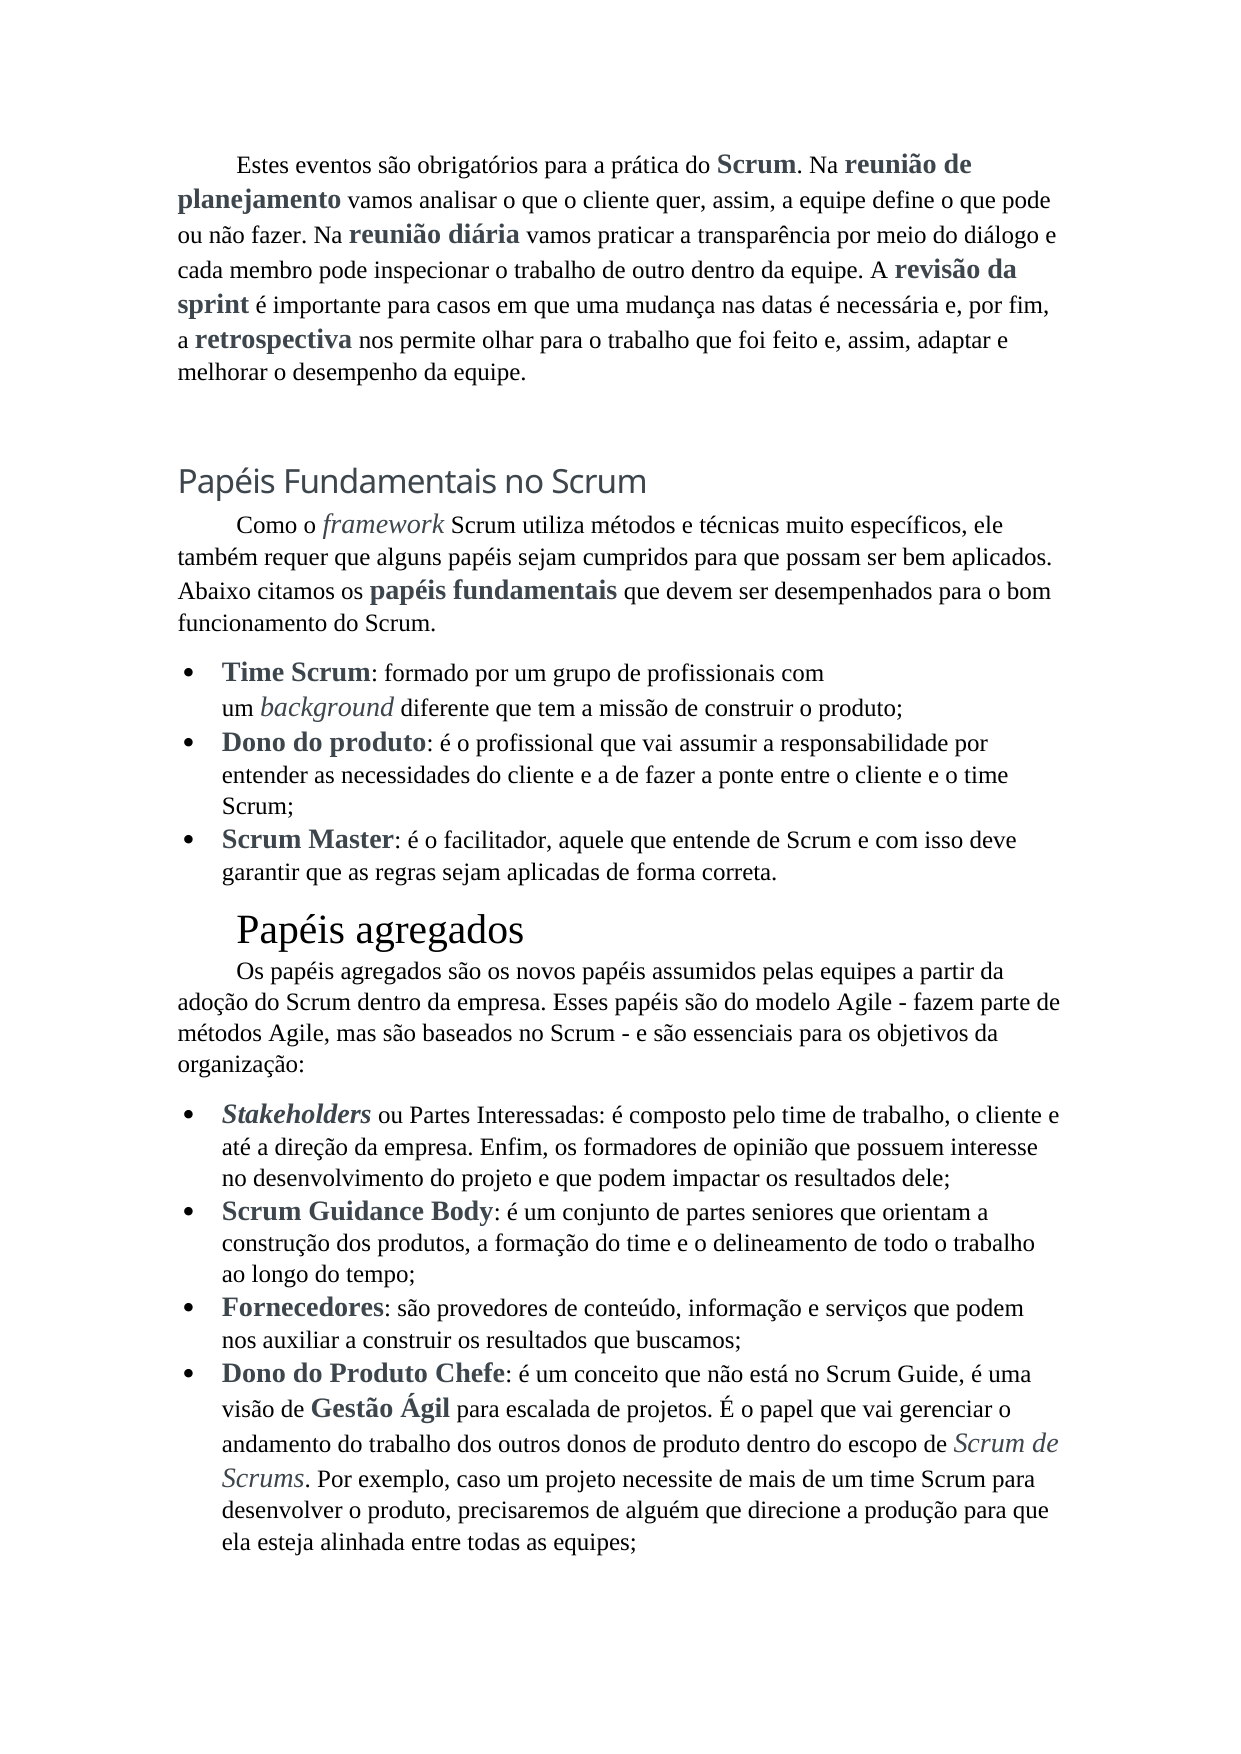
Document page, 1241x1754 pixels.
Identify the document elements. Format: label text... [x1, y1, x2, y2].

subtitle Papéis agregados [177, 904, 1063, 952]
list Scrum Guidance Body: é um conjunto de partes seniores que orientam a construção dos produtos, a formação do time e o delineamento de todo o trabalho ao longo do tempo; [184, 1194, 1063, 1288]
list Stakeholders ou Partes Interessadas: é composto pelo time de trabalho, o cliente e até a direção da empresa. Enfim, os formadores de opinião que possuem interesse no desenvolvimento do projeto e que podem impactar os resultados dele; [184, 1097, 1063, 1191]
text Estes eventos são obrigatórios para a prática do Scrum. Na reunião de planejamento vamos analisar o que o cliente quer, assim, a equipe define o que pode ou não fazer. Na reunião diária vamos praticar a transparência por meio do diálogo e cada membro pode inspecionar o trabalho de outro dentro da equipe. A revisão da sprint é importante para casos em que uma mudança nas datas é necessária e, por fim, a retrospectiva nos permite olhar para o trabalho que foi feito e, assim, adaptar e melhorar o desempenho da equipe. [177, 148, 1063, 386]
list Dono do produto: é o profissional que vai assumir a responsabilidade por entender as necessidades do cliente e a de fazer a ponte entre o cliente e o time Scrum; [184, 725, 1063, 820]
list Dono do Produto Chefe: é um conceito que não está no Scrum Guide, é uma visão de Gestão Ágil para escalada de projetos. É o papel que vai gerenciar o andamento do trabalho dos outros donos de produto dentro do escopo de Scrum de Scrums. Por exemplo, caso um projeto necessite de mais de um time Scrum para desenvolver o produto, precisaremos de alguém que direcione a produção para que ela esteja alinhada entre todas as equipes; [184, 1356, 1063, 1555]
text Como o framework Scrum utiliza métodos e técnicas muito específicos, ele também requer que alguns papéis sejam cumpridos para que possam ser bem aplicados. Abaixo citamos os papéis fundamentais que devem ser desempenhados para o bom funcionamento do Scrum. [177, 507, 1063, 636]
list Time Scrum: formado por um grupo de profissionais com um background diferente que tem a missão de construir o produto; [184, 655, 1063, 723]
text Os papéis agregados são os novos papéis assumidos pelas equipes a partir da adoção do Scrum dentro da empresa. Esses papéis são do modelo Agile - fazem parte de métodos Agile, mas são baseados no Scrum - e são essenciais para os objetivos da organização: [177, 956, 1063, 1078]
list Fornecedores: são provedores de conteúdo, informação e serviços que podem nos auxiliar a construir os resultados que buscamos; [184, 1290, 1063, 1354]
subtitle Papéis Fundamentais no Scrum [177, 458, 1063, 503]
list Scrum Master: é o facilitador, aquele que entende de Scrum e com isso deve garantir que as regras sejam aplicadas de forma correta. [184, 822, 1063, 885]
